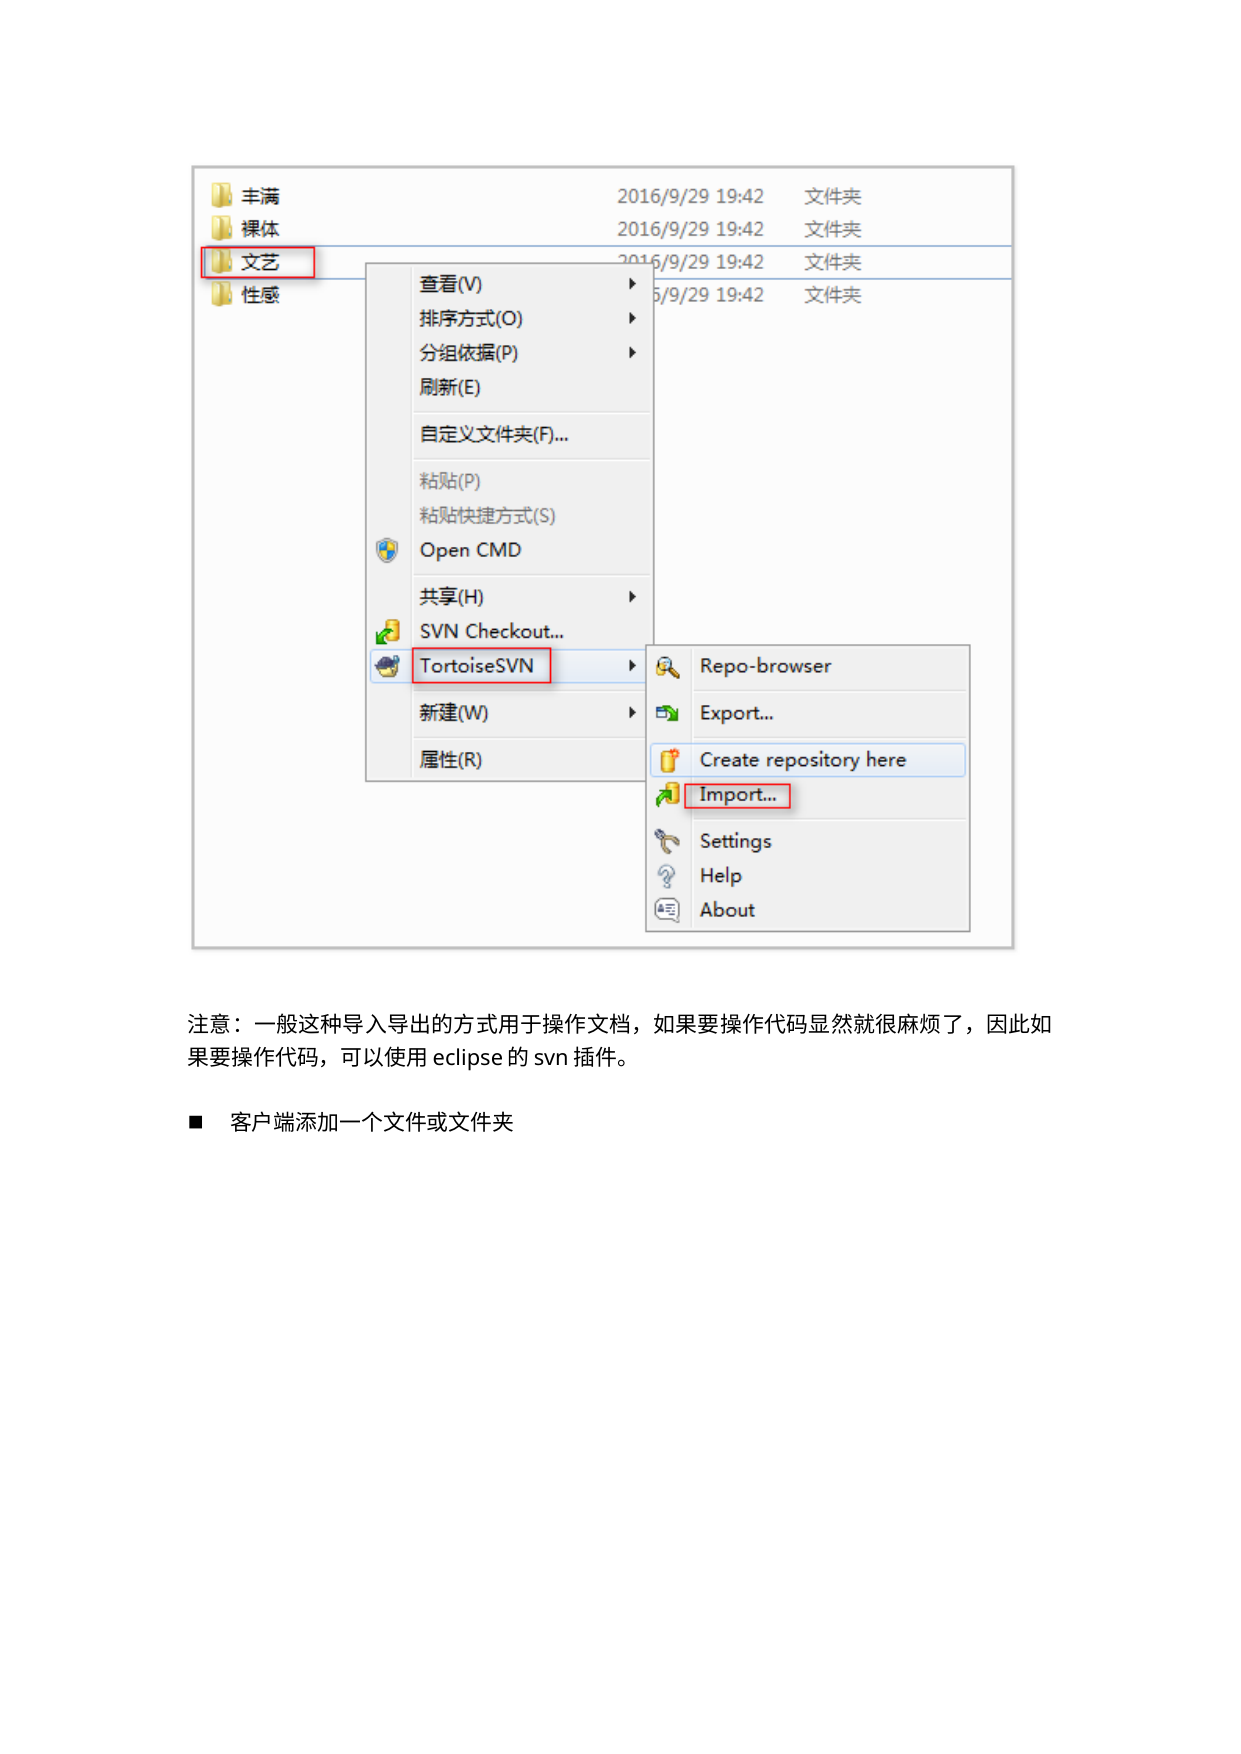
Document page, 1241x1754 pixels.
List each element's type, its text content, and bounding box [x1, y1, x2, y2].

list 客户端添加一个文件或文件夹 [187, 1104, 1053, 1137]
text 注意：一般这种导入导出的方式用于操作文档，如果要操作代码显然就很麻烦了，因此如果要操作代码，可以使用eclipse的svn插件。 [187, 1007, 1053, 1072]
picture [187, 162, 1021, 956]
